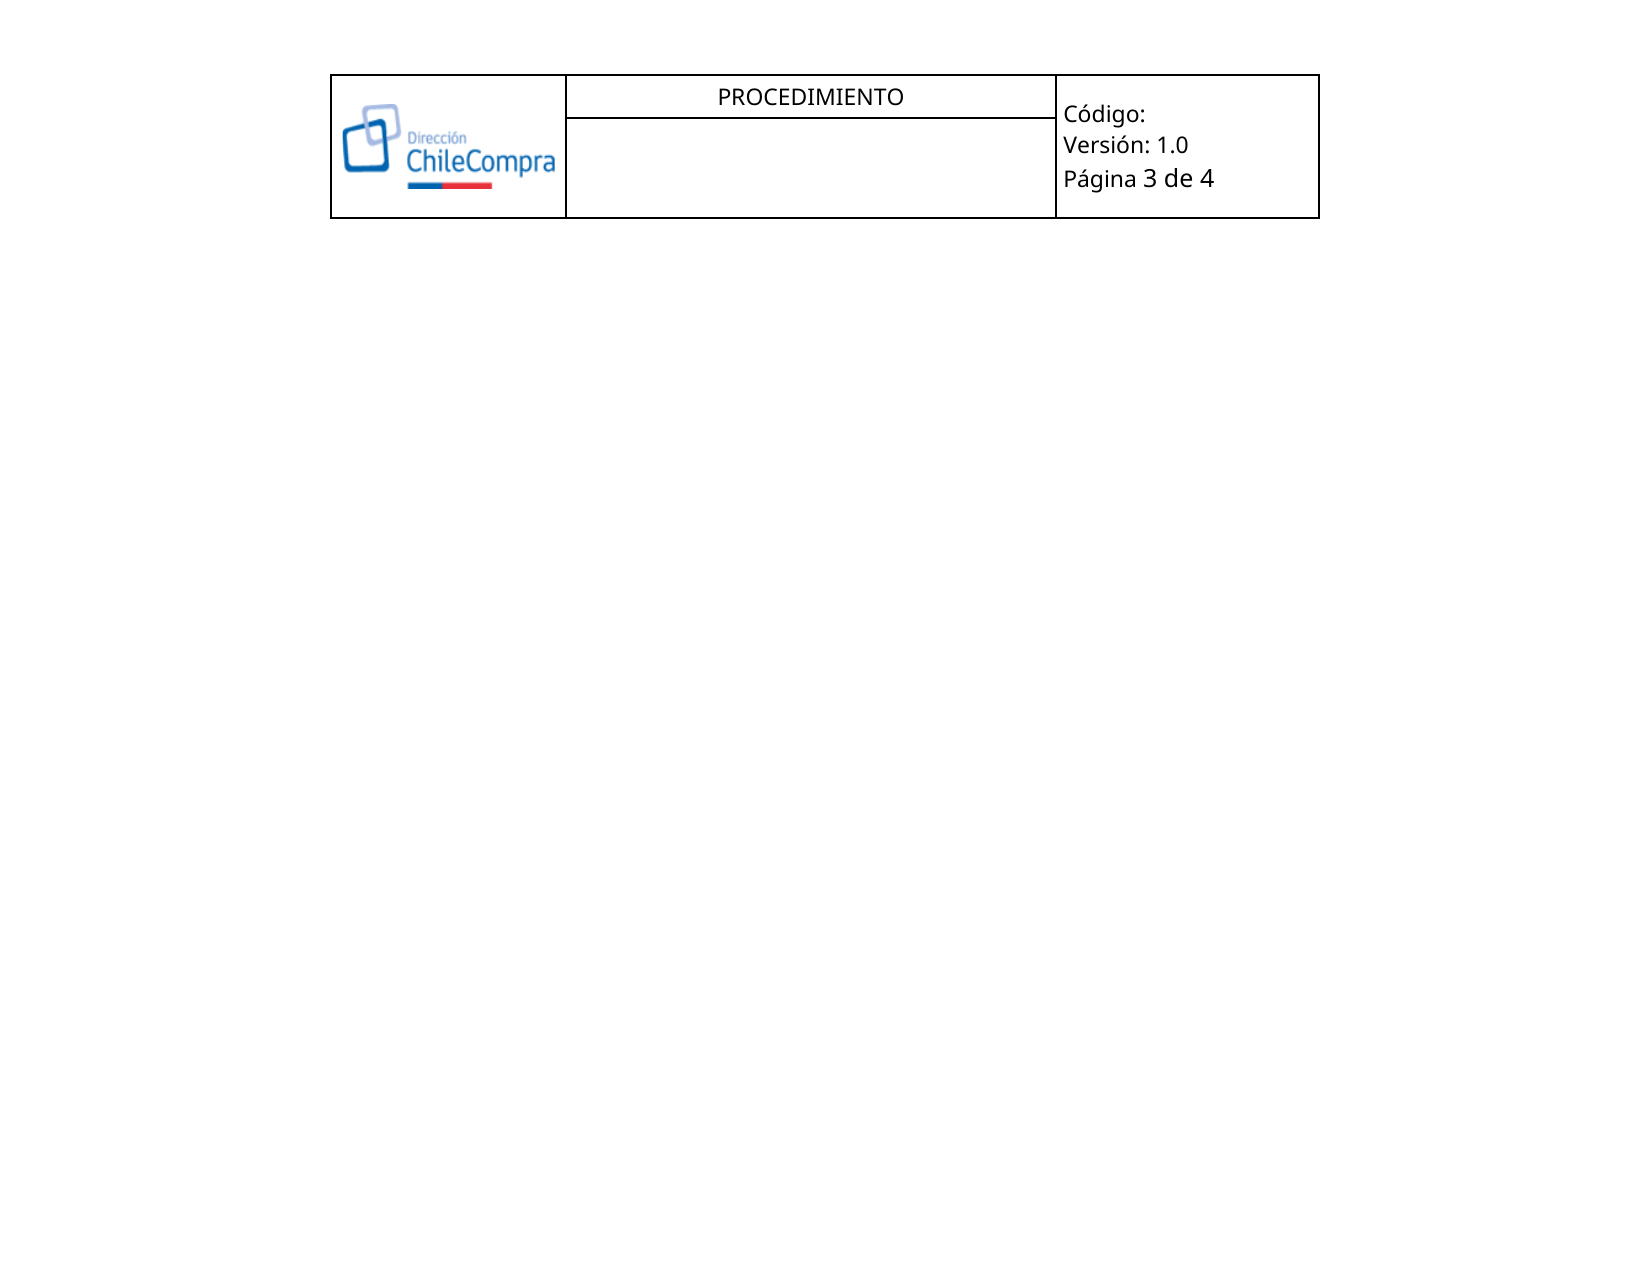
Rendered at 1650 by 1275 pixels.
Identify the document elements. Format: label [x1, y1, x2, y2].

picture [342, 104, 555, 189]
